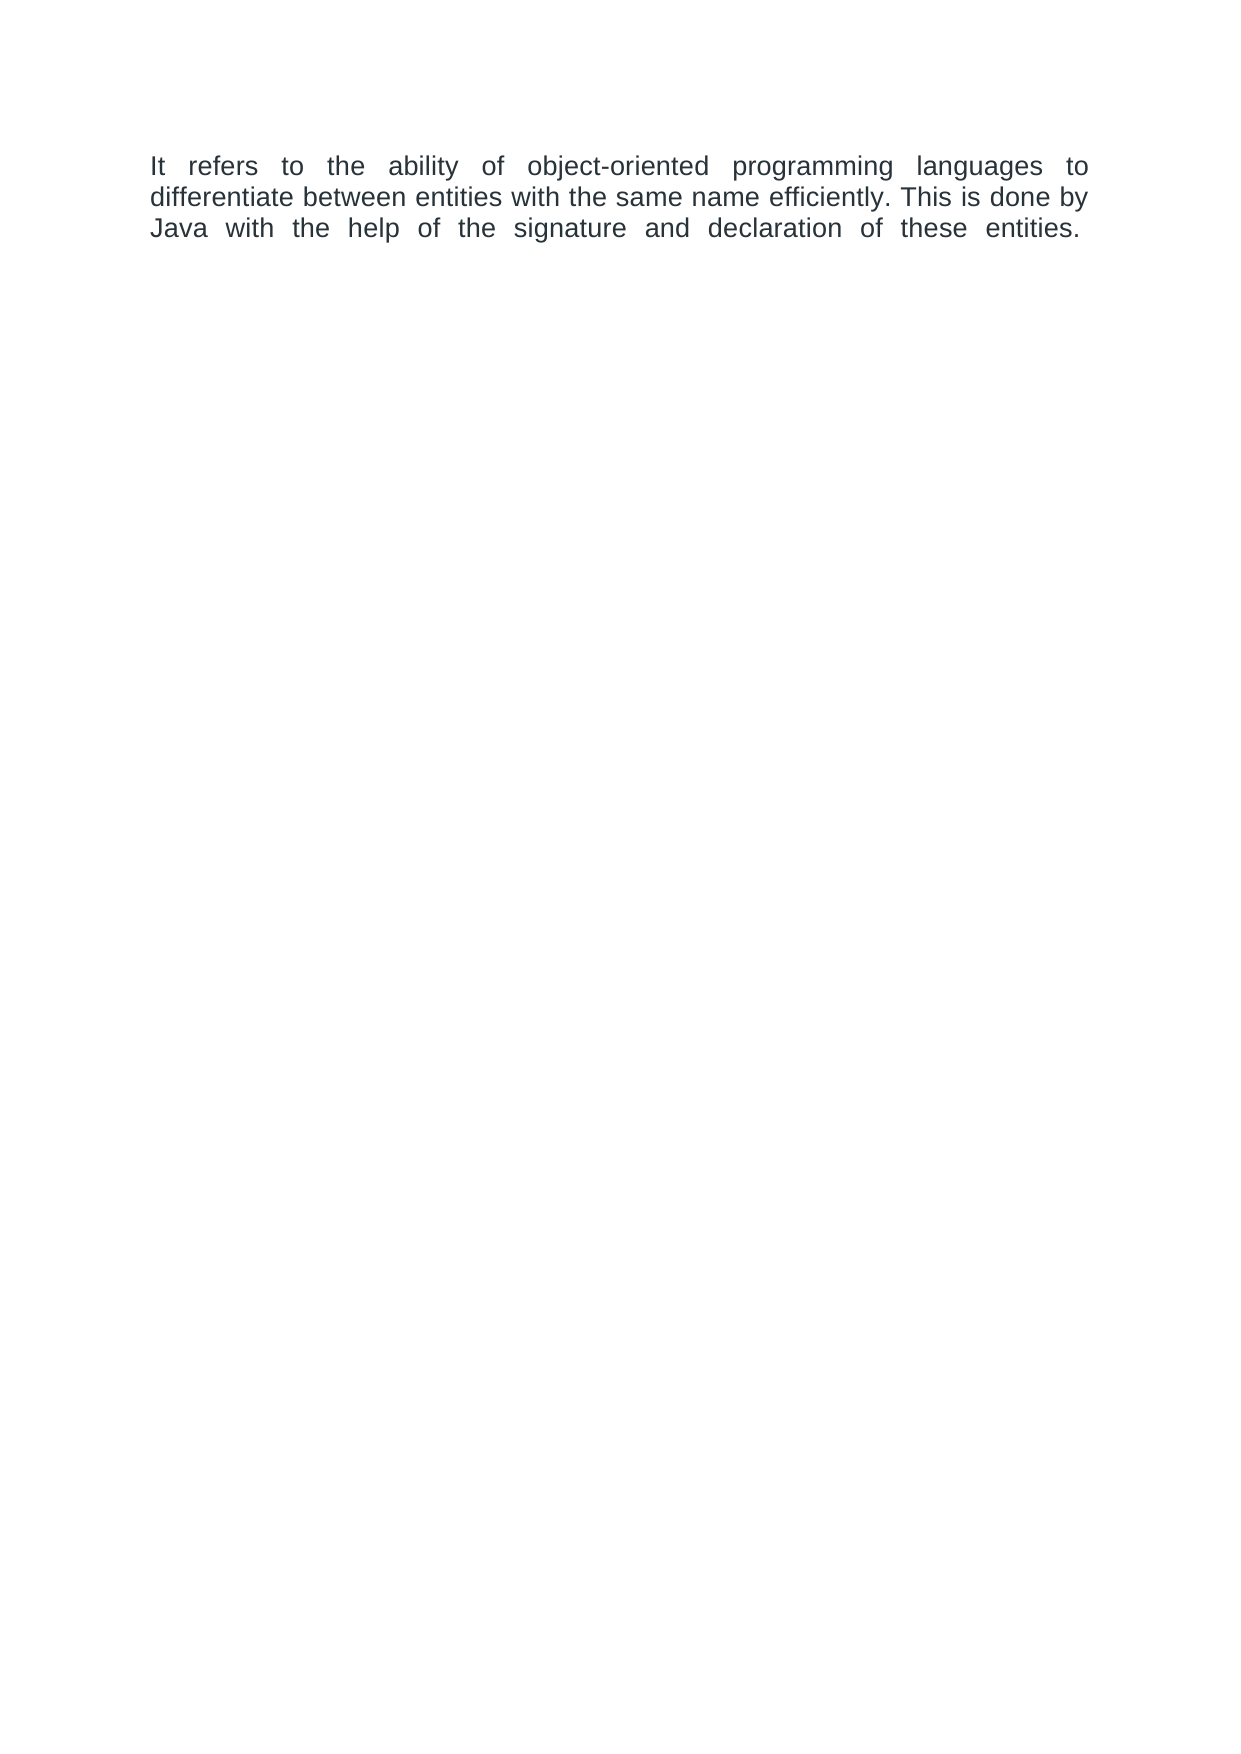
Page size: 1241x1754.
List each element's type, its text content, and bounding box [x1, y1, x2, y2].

text It refers to the ability of object-oriented programming languages to differentiate between entities with the same name efficiently. This is done by Java with the help of the signature and declaration of these entities. [150, 150, 1090, 272]
